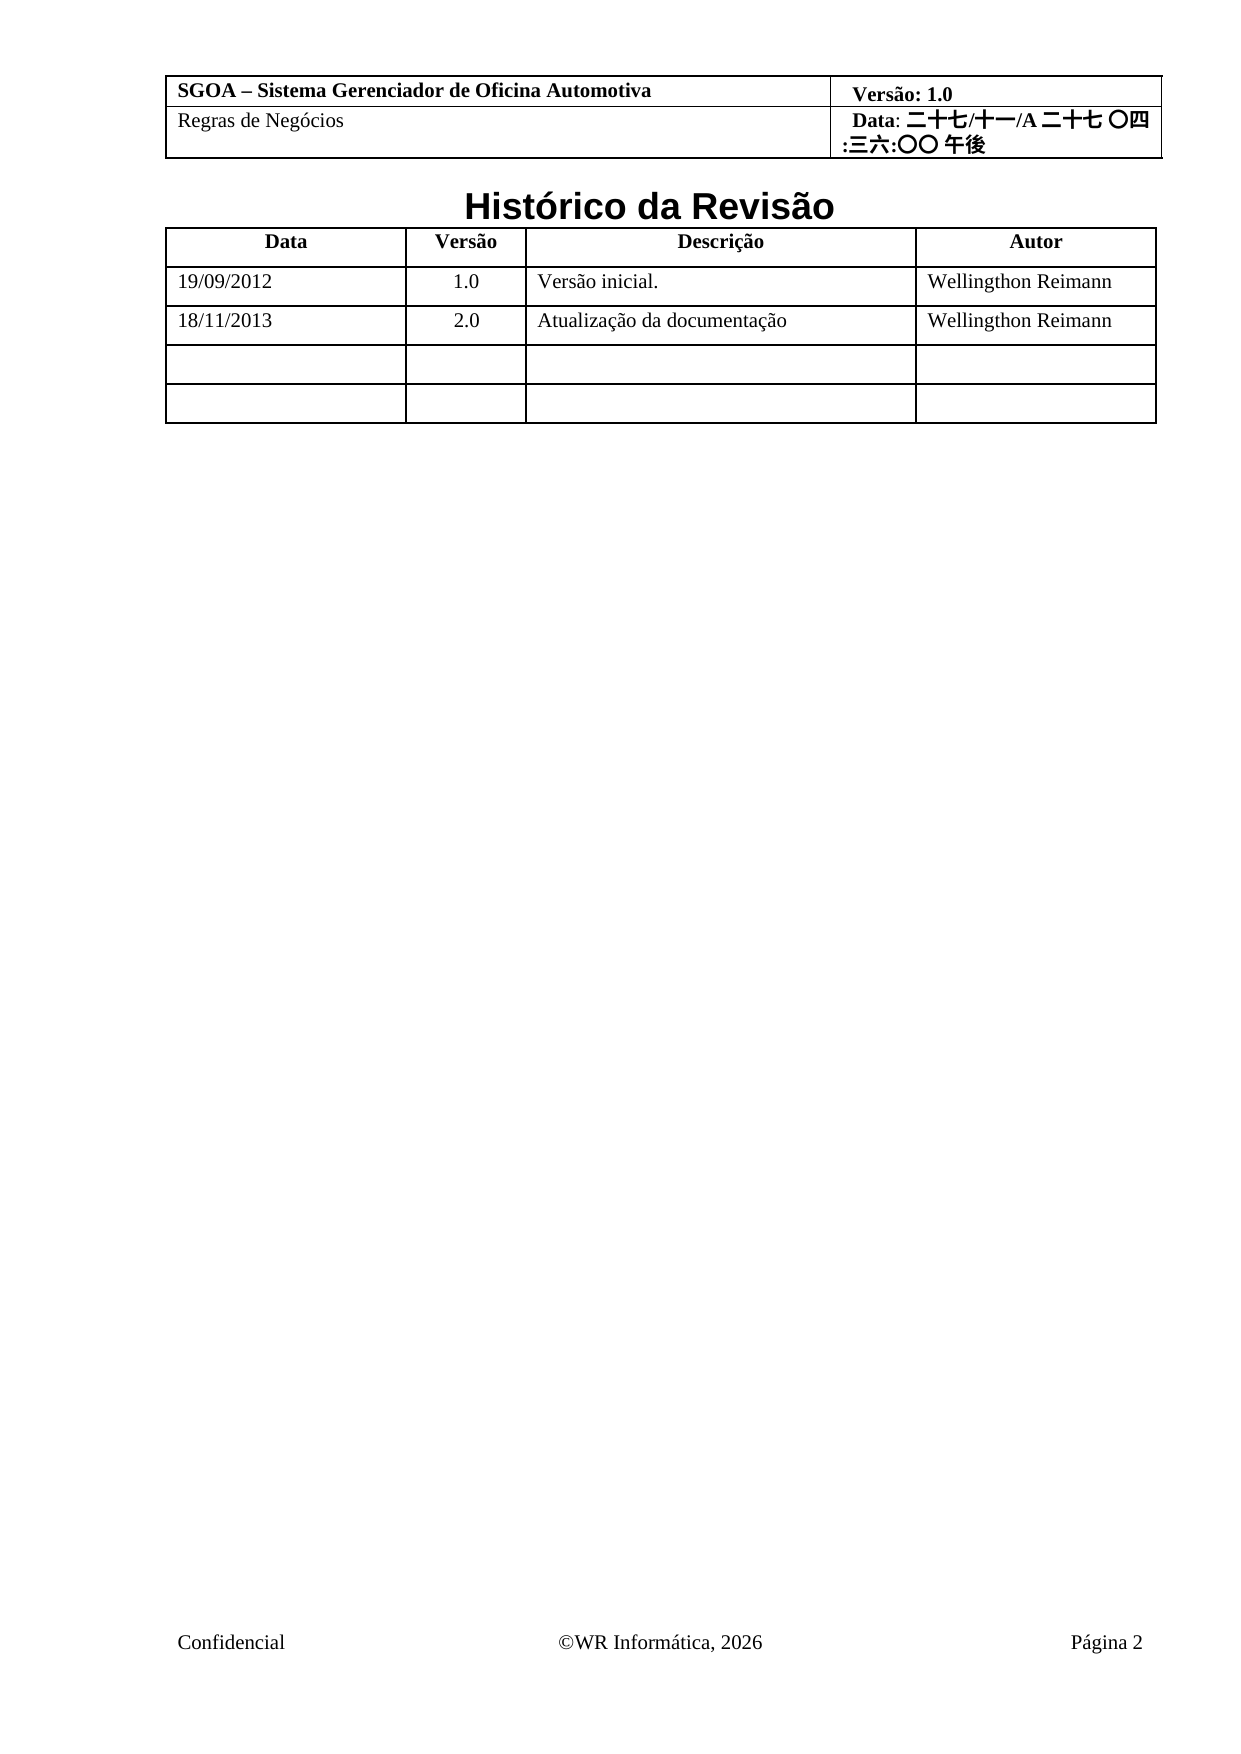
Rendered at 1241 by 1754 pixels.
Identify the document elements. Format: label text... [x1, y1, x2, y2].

title Histórico da Revisão [177, 184, 1122, 227]
table_cell [527, 346, 915, 383]
table_cell [407, 385, 525, 422]
table_cell [167, 385, 405, 422]
table_header Autor [917, 229, 1155, 266]
table_cell 19/09/2012 [167, 268, 405, 305]
table_header Data [167, 229, 405, 266]
table_cell [917, 346, 1155, 383]
table_cell [407, 346, 525, 383]
table_cell 1.0 [407, 268, 525, 305]
table_header Versão [407, 229, 525, 266]
table_cell Atualização da documentação [527, 307, 915, 344]
table_cell 2.0 [407, 307, 525, 344]
table_cell Versão inicial. [527, 268, 915, 305]
table_cell Wellingthon Reimann [917, 307, 1155, 344]
table_cell Wellingthon Reimann [917, 268, 1155, 305]
table_cell [917, 385, 1155, 422]
table_cell 18/11/2013 [167, 307, 405, 344]
table_header Descrição [527, 229, 915, 266]
table_cell [527, 385, 915, 422]
table_cell [167, 346, 405, 383]
